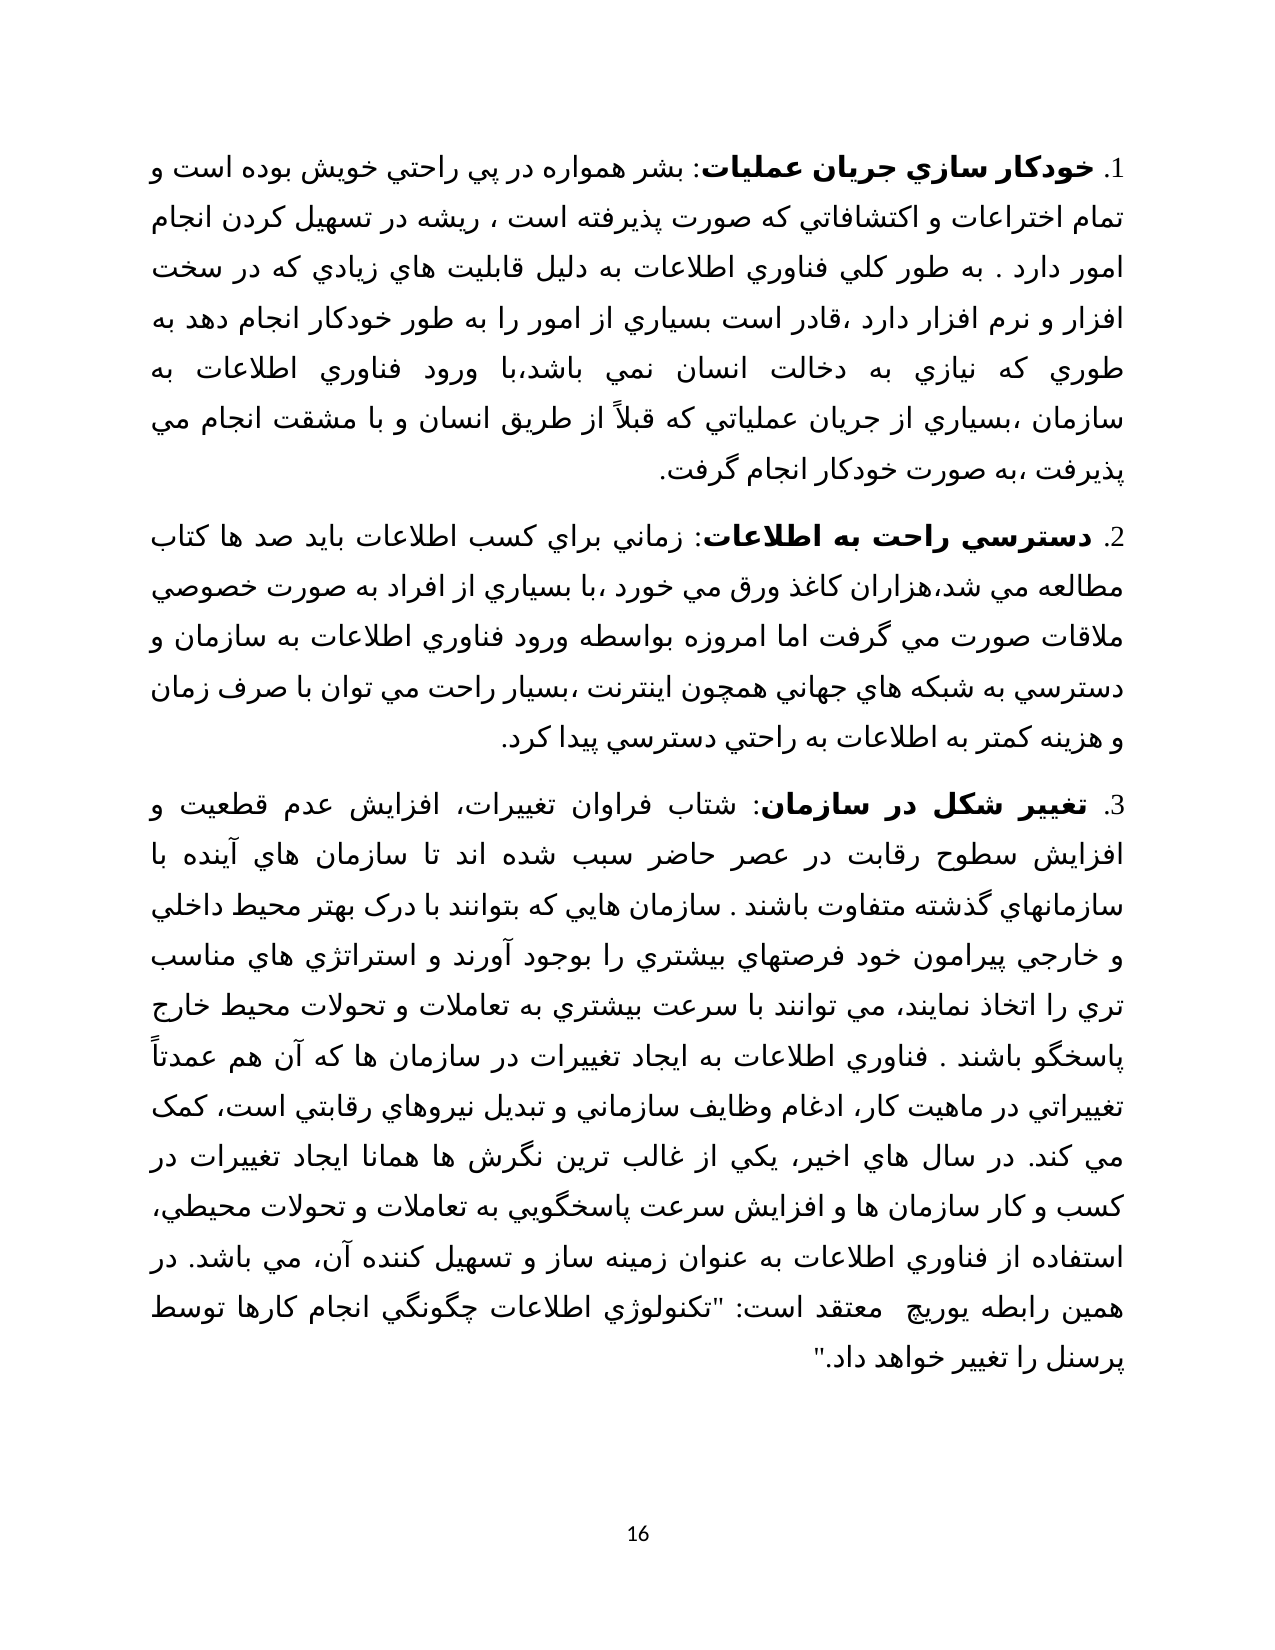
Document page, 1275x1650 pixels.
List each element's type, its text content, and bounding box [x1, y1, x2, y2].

text 3. تغيير شکل در سازمان: شتاب فراوان تغييرات، افزايش عدم قطعيت و افزايش سطوح رقابت در عصر حاضر سبب شده اند تا سازمان هاي آينده با سازمانهاي گذشته متفاوت باشند . سازمان هايي که بتوانند با درک بهتر محيط داخلي و خارجي پيرامون خود فرصتهاي بيشتري را بوجود آورند و استراتژي هاي مناسب تري را اتخاذ نمايند، مي توانند با سرعت بيشتري به تعاملات و تحولات محيط خارج پاسخگو باشند . فناوري اطلاعات به ايجاد تغييرات در سازمان ها که آن هم عمدتاً تغييراتي در ماهيت کار، ادغام وظايف سازماني و تبديل نيروهاي رقابتي است، کمک مي کند. در سال هاي اخير، يکي از غالب ترين نگرش ها همانا ايجاد تغييرات در کسب و کار سازمان ها و افزايش سرعت پاسخگويي به تعاملات و تحولات محيطي، استفاده از فناوري اطلاعات به عنوان زمينه ساز و تسهيل کننده آن، مي باشد. در همين رابطه يوريچ معتقد است: "تکنولوژي اطلاعات چگونگي انجام کارها توسط پرسنل را تغيير خواهد داد." [150, 787, 1125, 1374]
text 2. دسترسي راحت به اطلاعات: زماني براي کسب اطلاعات بايد صد ها کتاب مطالعه مي شد،هزاران کاغذ ورق مي خورد ،با بسياري از افراد به صورت خصوصي ملاقات صورت مي گرفت اما امروزه بواسطه ورود فناوري اطلاعات به سازمان و دسترسي به شبکه هاي جهاني همچون اينترنت ،بسيار راحت مي توان با صرف زمان و هزينه کمتر به اطلاعات به راحتي دسترسي پيدا کرد. [150, 519, 1125, 754]
text 1. خودکار سازي جريان عمليات: بشر همواره در پي راحتي خويش بوده است و تمام اختراعات و اکتشافاتي که صورت پذيرفته است ، ريشه در تسهيل کردن انجام امور دارد . به طور کلي فناوري اطلاعات به دليل قابليت هاي زيادي که در سخت افزار و نرم افزار دارد ،قادر است بسياري از امور را به طور خودکار انجام دهد به طوري که نيازي به دخالت انسان نمي باشد،با ورود فناوري اطلاعات به سازمان ،بسياري از جريان عملياتي که قبلاً از طريق انسان و با مشقت انجام مي پذيرفت ،به صورت خودکار انجام گرفت. [150, 150, 1125, 485]
